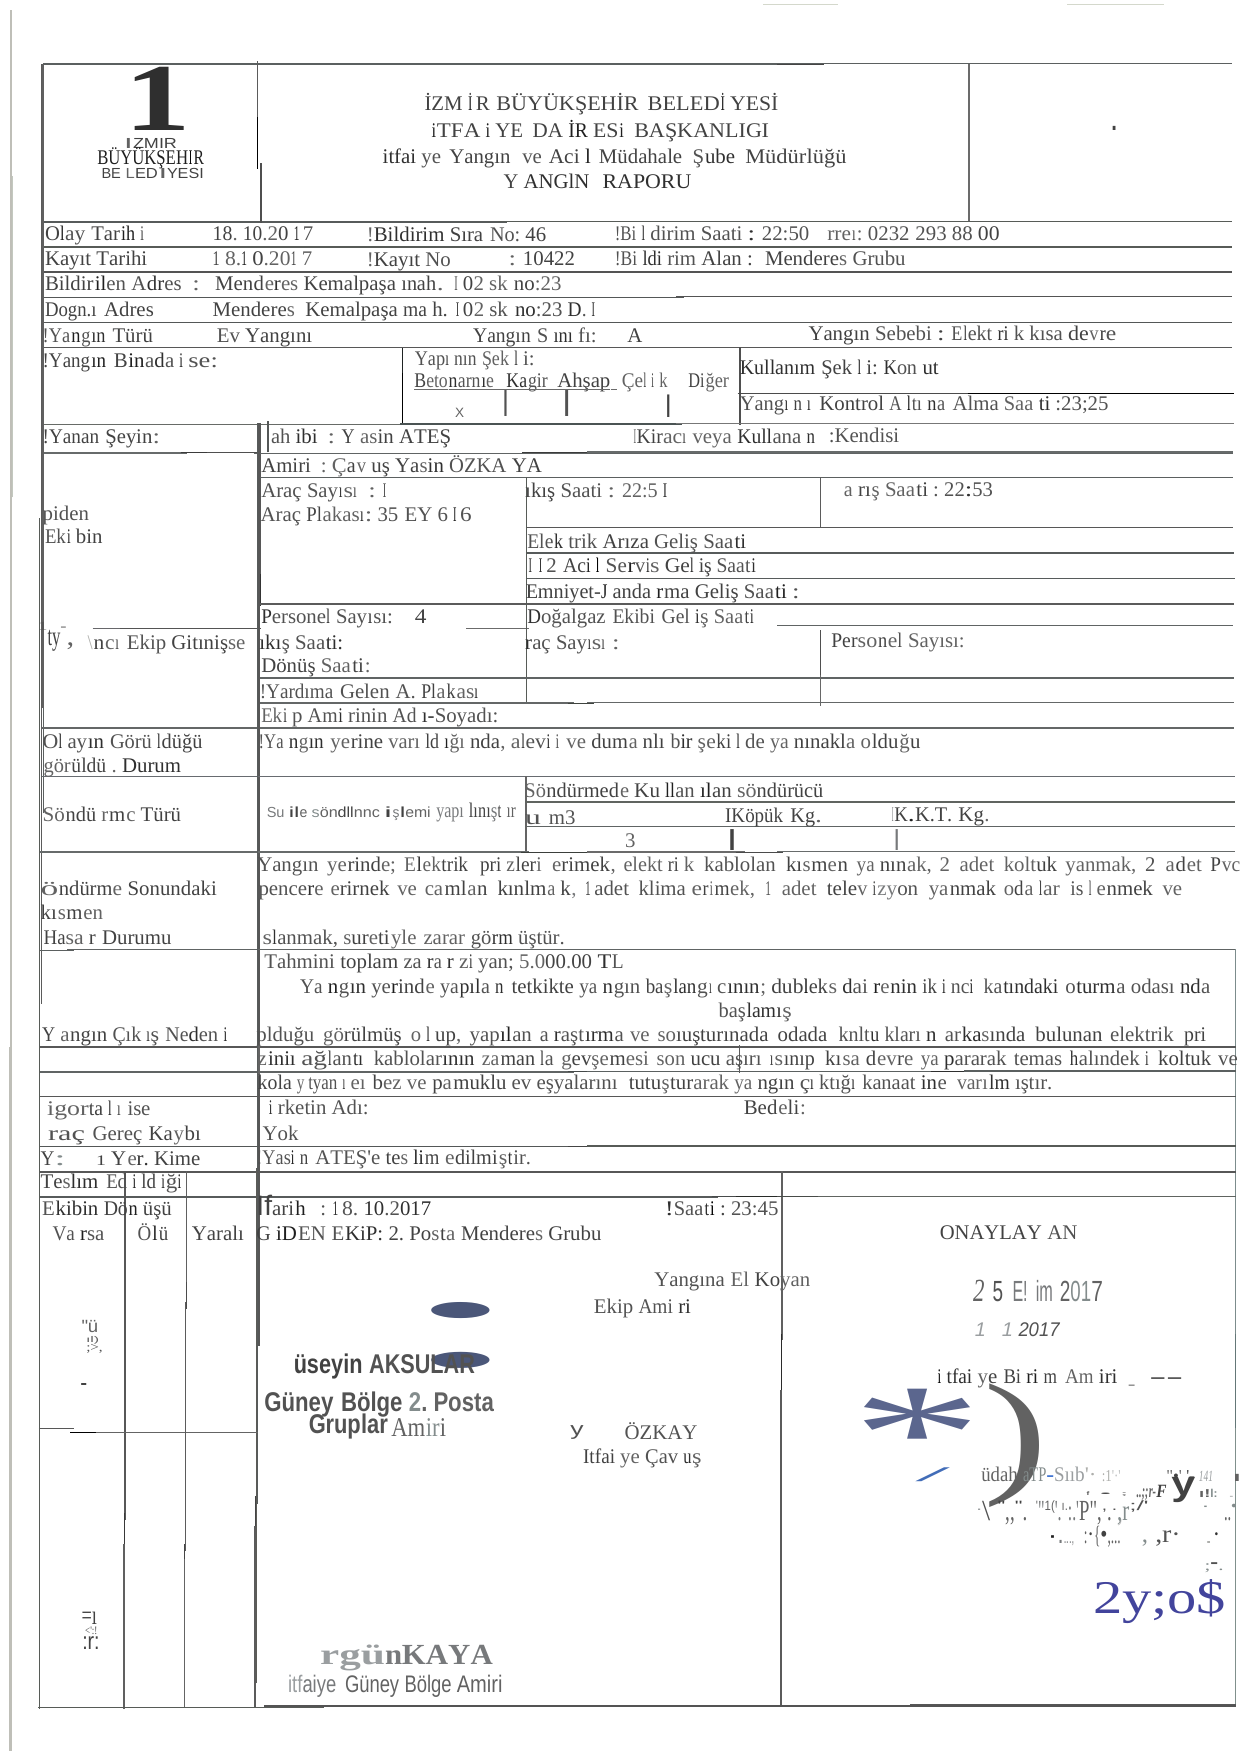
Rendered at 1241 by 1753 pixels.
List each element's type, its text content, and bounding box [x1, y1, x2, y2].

text Personel Sayısı: 4 Doğalgaz Ekibi Gel iş Saati [261, 604, 1240, 625]
text ·...., :·{•,... [27, 1520, 1121, 1547]
text Gruplar [27, 1408, 388, 1439]
text !Yanan Şeyin: ah ibi : Y asin ATEŞ IKiracı veya Kullana n :Kendisi [42, 426, 1240, 448]
text Hasa r Durumu slanmak, suretiyle zarar görm üştür. [43, 924, 1240, 949]
text Söndürmede Ku llan ılan söndürücü [523, 777, 824, 801]
text öndürme Sonundaki pencere erirnek ve camlan kınlma k, 1 adet klima erimek, 1 adet telev izyon yanmak oda lar is l enmek ve kısmen [40, 877, 1240, 924]
text Dogn.ı Adres Menderes Kemalpaşa ma h. I 02 sk no:23 D. I [45, 297, 1240, 321]
text rgünKAYA [27, 1637, 493, 1671]
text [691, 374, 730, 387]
text igorta l ı ise i rketin Adı: Bedeli: [47, 1095, 1240, 1120]
text Emniyet-J anda rma Geliş Saati : [524, 579, 800, 603]
text Amiri y ÖZKAY Itfai ye Çav uş [391, 1415, 703, 1468]
text 3 ı ı [617, 822, 907, 857]
text I I 2 Aci l Servis Gel iş Saati [526, 553, 758, 577]
text Eki bin Elek trik Arıza Geliş Saati [45, 527, 1240, 552]
text "ü [27, 1318, 98, 1336]
text 2y;o$ [573, 1574, 1226, 1623]
text / üdah aTP-Sııb'· :1'·' "•' '- 141 ı [1027, 1462, 1240, 1484]
text Va rsa Ölü Yaralı G iDEN EKiP: 2. Posta Menderes Grubu ONAYLAY AN [52, 1221, 1240, 1245]
text Tahmini toplam za ra r zi yan; 5.000.00 TL [264, 949, 1240, 973]
text Amiri : Çav uş Yasin ÖZKA YA [261, 453, 1240, 477]
text Söndü rmc Türü Su ile söndllnnc işlemi yapı lınışt ır u m3 IKöpük Kg. IK.K.T. Kg. [42, 801, 1240, 822]
text Kayıt Tarihi 1 8.1 0.201 7 !Kayıt No : 10422 !Bi ldi rim Alan : Menderes Grubu [45, 246, 1240, 271]
text Bildirilen Adres : Menderes Kemalpaşa ınah. I 02 sk no:23 [45, 271, 1240, 295]
text !Yangın Binada i se: Yapı nın Şek l i: Kullanım Şek l i: Kon ut [42, 347, 1240, 374]
text Ol ayın Görü ldüğü !Ya ngın yerine varı ld ığı nda, alevi i ve duma nlı bir şeki l de ya nınakla olduğu görüldü . Durum [42, 729, 968, 777]
text 1 1 2017 [264, 1318, 1059, 1341]
text raç Gereç Kaybı Yok [48, 1121, 1240, 1145]
text BE LEDIYESI Y ANGlN RAPORU [96, 169, 696, 193]
text Araç Sayısı : I ıkış Saati : 22:5 I a rış Saati : 22:53 piden Araç Plakası: 35 EY 6 I 6 [42, 479, 995, 527]
text Y: 1 Yer. Kime !Yasi n ATEŞ'e tes lim edilmiştir. Teslım Ed i ld iği [40, 1147, 534, 1194]
text !Yardıma Gelen A. Plakası [259, 679, 1240, 703]
text =ı [81, 1599, 504, 1628]
text .· ;-. [1204, 1520, 1240, 1573]
text , ,r· [1142, 1520, 1189, 1547]
text İZM İ R BÜYÜKŞEHİR BELEDİ YESİ [419, 91, 783, 115]
text itfaiye Güney Bölge Amiri [283, 1671, 507, 1697]
text Eki p Ami rinin Ad ı-Soyadı: [261, 703, 1240, 727]
text Ya ngın yerinde yapıla n tetkikte ya ngın başlangı cının; dubleks dai renin ik i nci katındaki oturma odası nda başlamış [266, 974, 1240, 1022]
text ..• [1224, 1493, 1240, 1520]
text : Yangına El Koyan 2 5 E! im 2017 [384, 1245, 1111, 1318]
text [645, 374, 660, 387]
text . üseyin AKSULAR i tfai ye Bi ri m Am iri _ -- [76, 1352, 1240, 1389]
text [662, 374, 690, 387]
text Yangın yerinde; Elektrik pri zleri erimek, elekt ri k kablolan kısmen ya nınak, 2 adet koltuk yanmak, 2 adet Pvc [256, 857, 1240, 877]
text X ı Yangı n ı Kontrol A ltı na Alma Saa ti :23;25 [455, 387, 1240, 426]
text Ekibin Dön üşü Ifarih : 1 8. 10.2017 !Saati : 23:45 [42, 1194, 1240, 1221]
text !Yangın Türü Ev Yangını Yangın S ını fı: A Yangın Sebebi : Elekt ri k kısa devre [42, 321, 1240, 347]
text Olay Tarih i 18. 10.20 1 7 !Bildirim Sıra No: 46 !Bi l dirim Saati : 22:50 rreı: 0232 293 88 00 [45, 221, 1240, 246]
text / üdah aTP-Sııb'· :1'·' "•' '- 141 ı [905, 1462, 1020, 1484]
text 1ty-, \ncı Ekip Gitınişse ıkış Saati: raç Sayısı : Personel Sayısı: [38, 625, 1240, 654]
text Dönüş Saati: [261, 654, 1240, 678]
text .\ ",,". '"1('.ı.:.'P",,..,r;/' · [27, 1497, 1209, 1520]
text Y angın Çık ış Neden i plduğu görülmüş o l up, yapılan a raştırma ve soıuşturınada odada knltu kları n arkasında bulunan elektrik pri ziniı ağlantı kablolarının zaman la gevşemesi son ucu aşırı ısınıp kısa devre ya pararak temas halındek i koltuk ve kola y tyan ı eı bez ve pamuklu ev eşyalarını tutuşturarak ya ngın çı ktığı kanaat ine varılm ıştır. [42, 1022, 1240, 1094]
text iTFA i YE DA İR ESi BAŞKANLIGI [431, 117, 769, 137]
text BÜYÜKŞEHIR itfai ye Yangın ve Aci l Müdahale Şube Müdürlüğü [92, 149, 852, 169]
